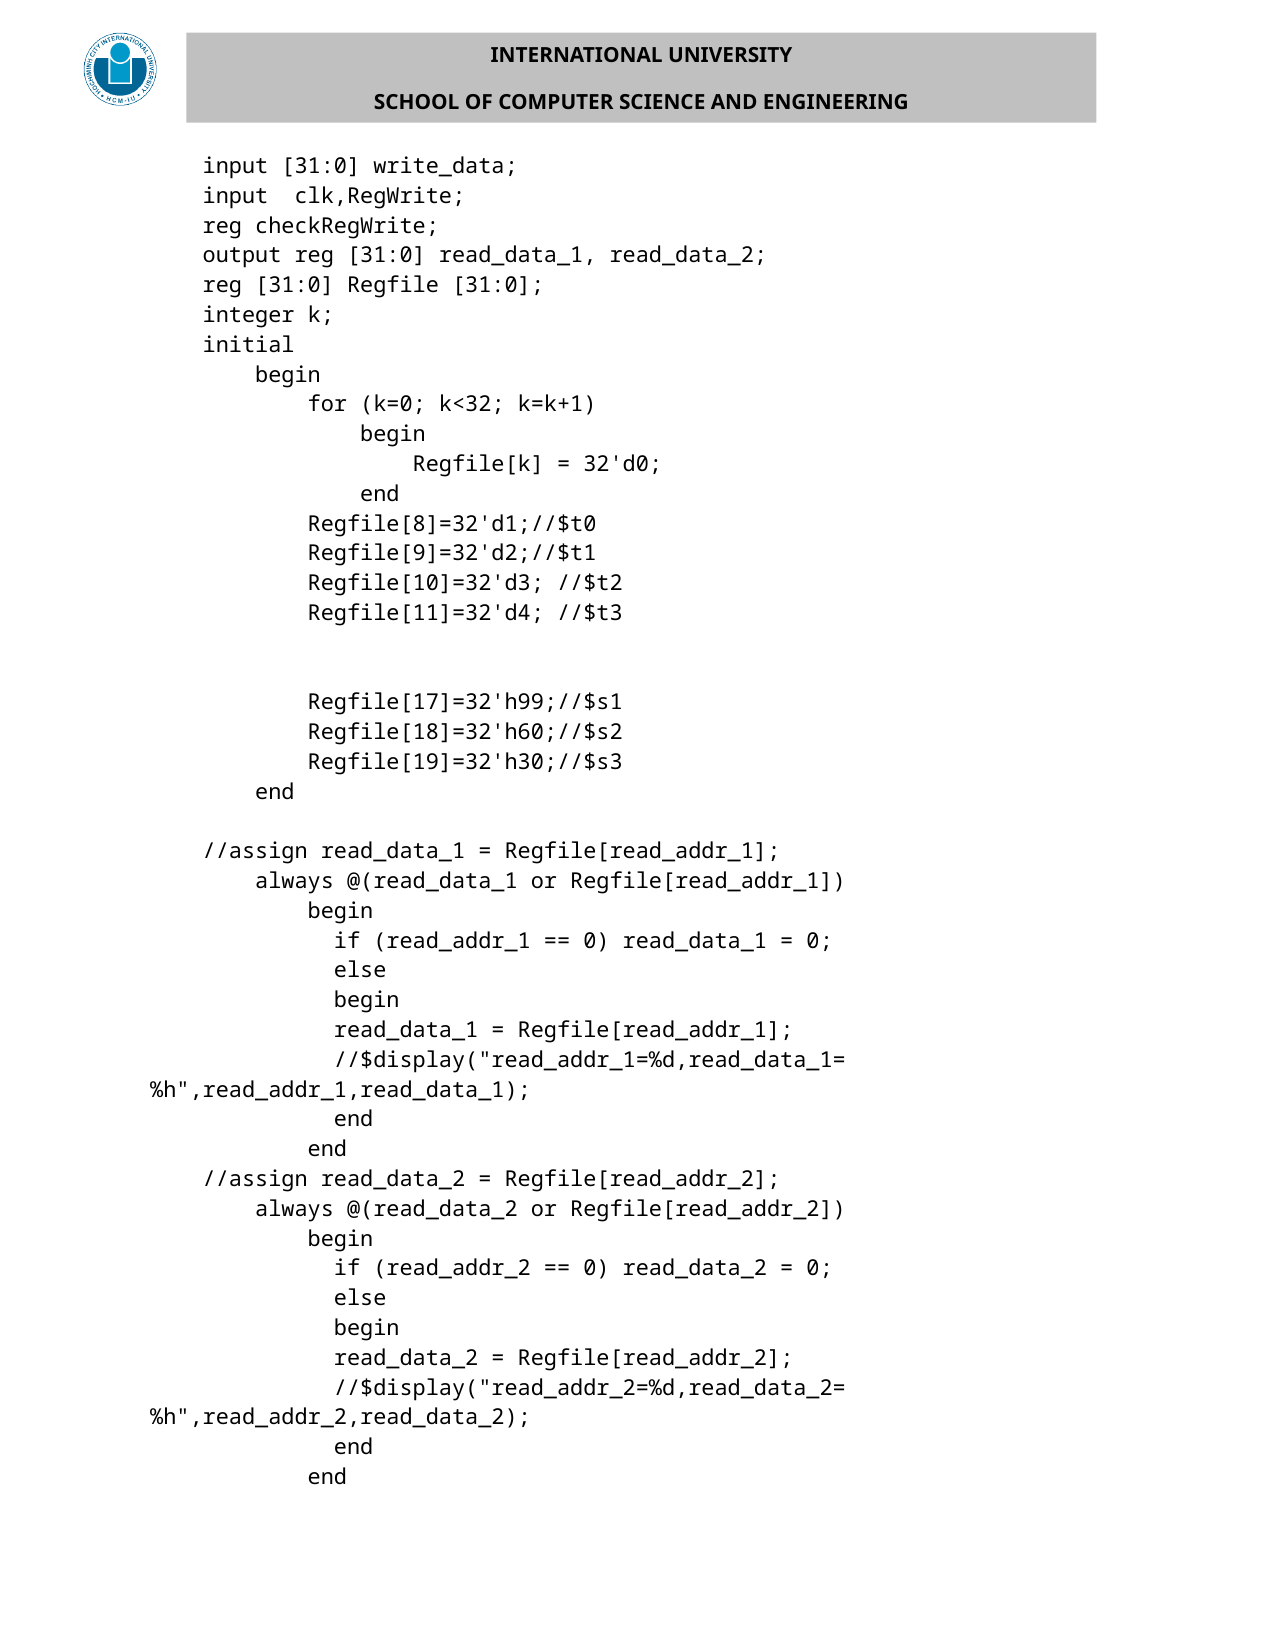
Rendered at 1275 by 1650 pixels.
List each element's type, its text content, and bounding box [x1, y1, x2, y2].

text Regfile[10]=32'd3; //$t2 [150, 567, 1125, 597]
text end [150, 1461, 1125, 1491]
text Regfile[17]=32'h99;//$s1 [150, 686, 1125, 716]
text input [31:0] write_data; [150, 150, 1125, 180]
text //assign read_data_2 = Regfile[read_addr_2]; [150, 1163, 1125, 1193]
text Regfile[9]=32'd2;//$t1 [150, 537, 1125, 567]
text read_data_1 = Regfile[read_addr_1]; [150, 1014, 1125, 1044]
text begin [150, 895, 1125, 924]
text output reg [31:0] read_data_1, read_data_2; [150, 239, 1125, 269]
text begin [150, 418, 1125, 448]
text for (k=0; k<32; k=k+1) [150, 388, 1125, 418]
text end [150, 478, 1125, 507]
text Regfile[11]=32'd4; //$t3 [150, 597, 1125, 627]
text end [150, 1431, 1125, 1461]
text end [150, 1133, 1125, 1163]
text input clk,RegWrite; [150, 180, 1125, 209]
text //assign read_data_1 = Regfile[read_addr_1]; [150, 835, 1125, 865]
picture [82, 31, 158, 107]
text if (read_addr_1 == 0) read_data_1 = 0; [150, 924, 1125, 954]
text begin [150, 984, 1125, 1014]
text begin [150, 1222, 1125, 1252]
text end [150, 776, 1125, 805]
text Regfile[19]=32'h30;//$s3 [150, 746, 1125, 776]
text reg [31:0] Regfile [31:0]; [150, 269, 1125, 299]
text reg checkRegWrite; [150, 209, 1125, 239]
text always @(read_data_2 or Regfile[read_addr_2]) [150, 1193, 1125, 1222]
text initial [150, 329, 1125, 358]
text Regfile[18]=32'h60;//$s2 [150, 716, 1125, 746]
text end [150, 1103, 1125, 1133]
text if (read_addr_2 == 0) read_data_2 = 0; [150, 1252, 1125, 1282]
text else [150, 954, 1125, 984]
text Regfile[k] = 32'd0; [150, 448, 1125, 478]
text begin [150, 358, 1125, 388]
text Regfile[8]=32'd1;//$t0 [150, 507, 1125, 537]
text //$display("read_addr_2=%d,read_data_2=%h",read_addr_2,read_data_2); [150, 1371, 1125, 1431]
text begin [150, 1312, 1125, 1342]
text read_data_2 = Regfile[read_addr_2]; [150, 1342, 1125, 1371]
text integer k; [150, 299, 1125, 329]
text always @(read_data_1 or Regfile[read_addr_1]) [150, 865, 1125, 895]
text //$display("read_addr_1=%d,read_data_1=%h",read_addr_1,read_data_1); [150, 1044, 1125, 1103]
text else [150, 1282, 1125, 1312]
